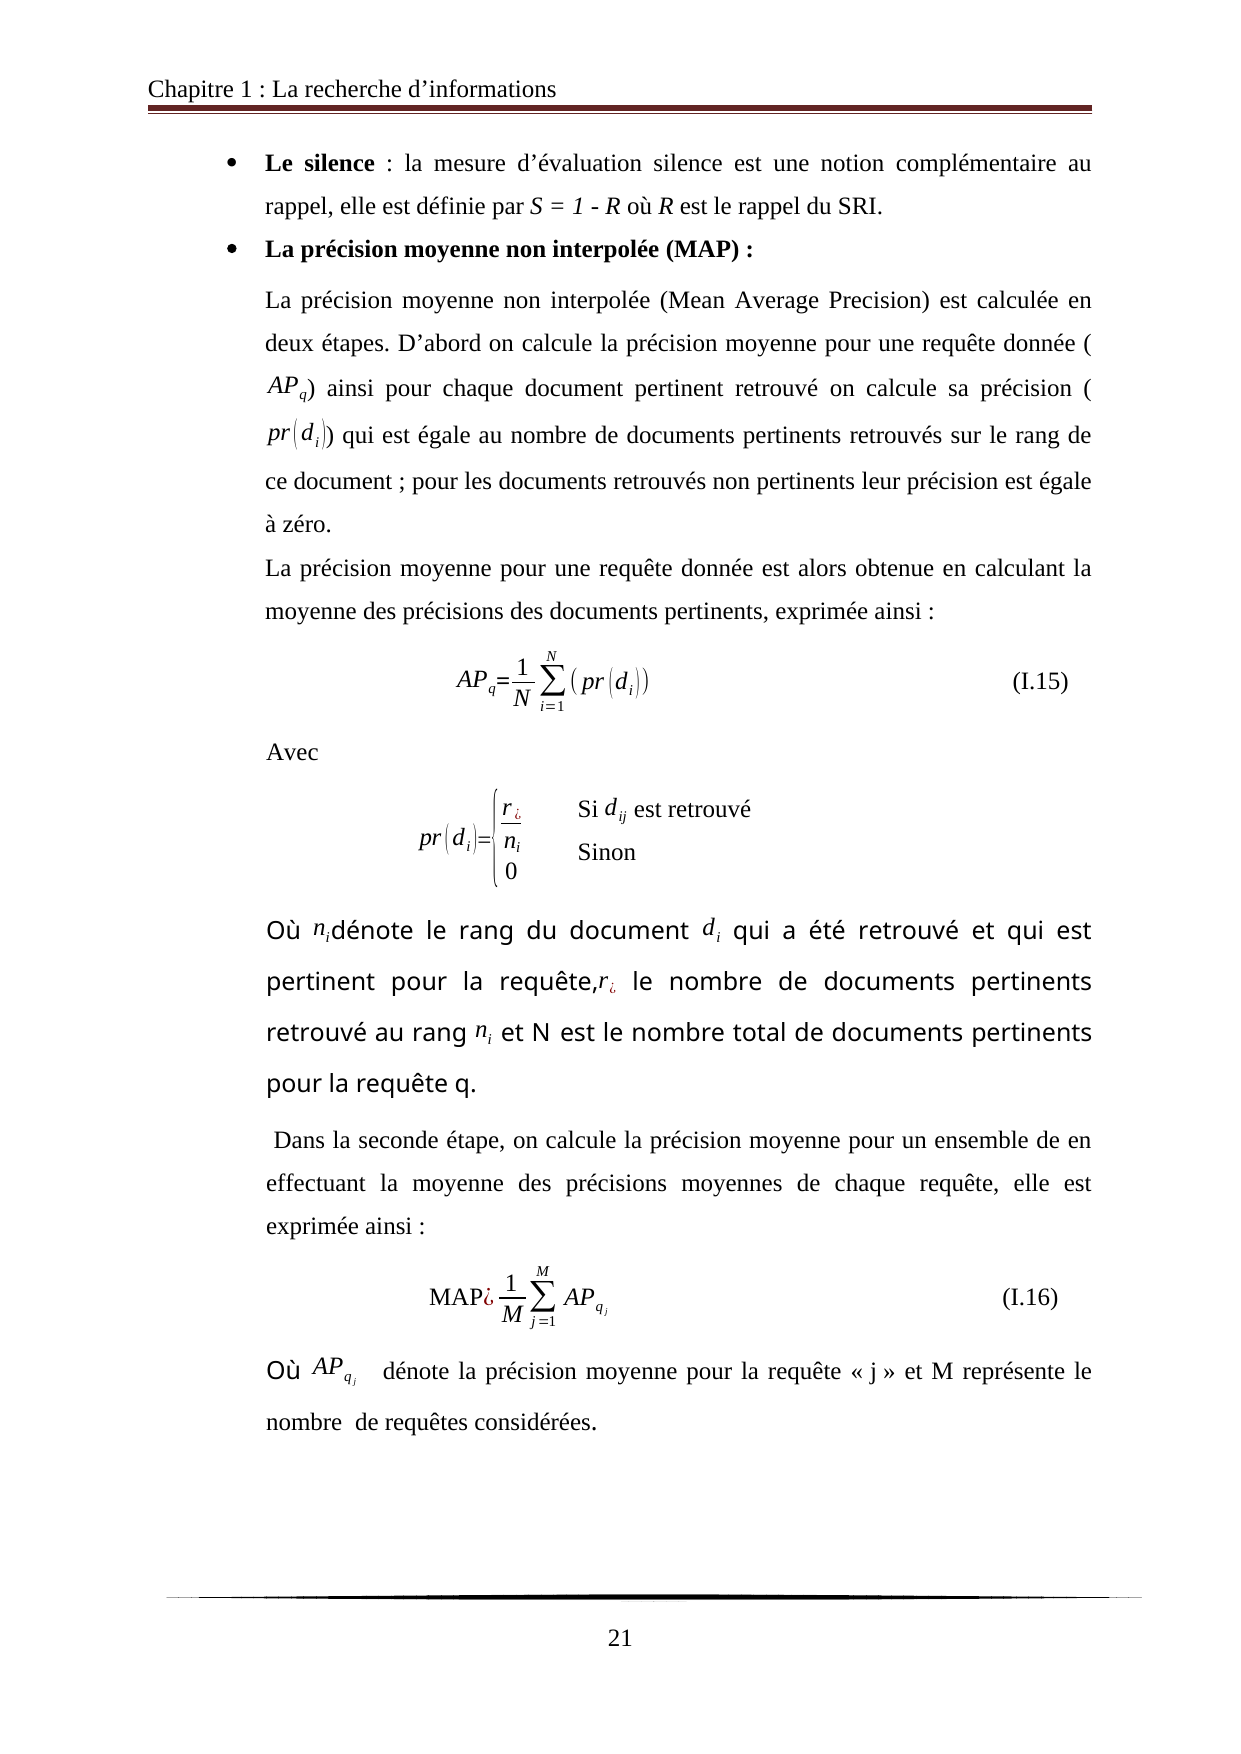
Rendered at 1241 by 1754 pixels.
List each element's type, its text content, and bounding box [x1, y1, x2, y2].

text Dans la seconde étape, on calcule la précision moyenne pour un ensemble de en effectuant la moyenne des précisions moyennes de chaque requête, elle est exprimée ainsi : [266, 1125, 1092, 1240]
text Où dénote le rang du document qui a été retrouvé et qui est pertinent pour la requête, le nombre de documents pertinents retrouvé au rang et N est le nombre total de documents pertinents pour la requête q. [266, 913, 1092, 1100]
text Où dénote la précision moyenne pour la requête « j » et M représente le nombre de requêtes considérées. [266, 1353, 1092, 1438]
text MAP (I.16) [148, 1263, 1092, 1330]
text = [148, 789, 1092, 890]
text La précision moyenne non interpolée (Mean Average Precision) est calculée en deux étapes. D’abord on calcule la précision moyenne pour une requête donnée () ainsi pour chaque document pertinent retrouvé on calcule sa précision () qui est égale au nombre de documents pertinents retrouvés sur le rang de ce document ; pour les documents retrouvés non pertinents leur précision est égale à zéro. [265, 285, 1092, 538]
text = (I.15) [148, 647, 1092, 714]
list Le silence : la mesure d’évaluation silence est une notion complémentaire au rappel, elle est définie par S = 1 - R où R est le rappel du SRI. [227, 148, 1092, 219]
list La précision moyenne pour une requête donnée est alors obtenue en calculant la moyenne des précisions des documents pertinents, exprimée ainsi : [265, 553, 1092, 624]
picture [166, 1593, 1142, 1602]
text Avec [266, 737, 1092, 766]
list La précision moyenne non interpolée (MAP) : [227, 234, 1092, 263]
